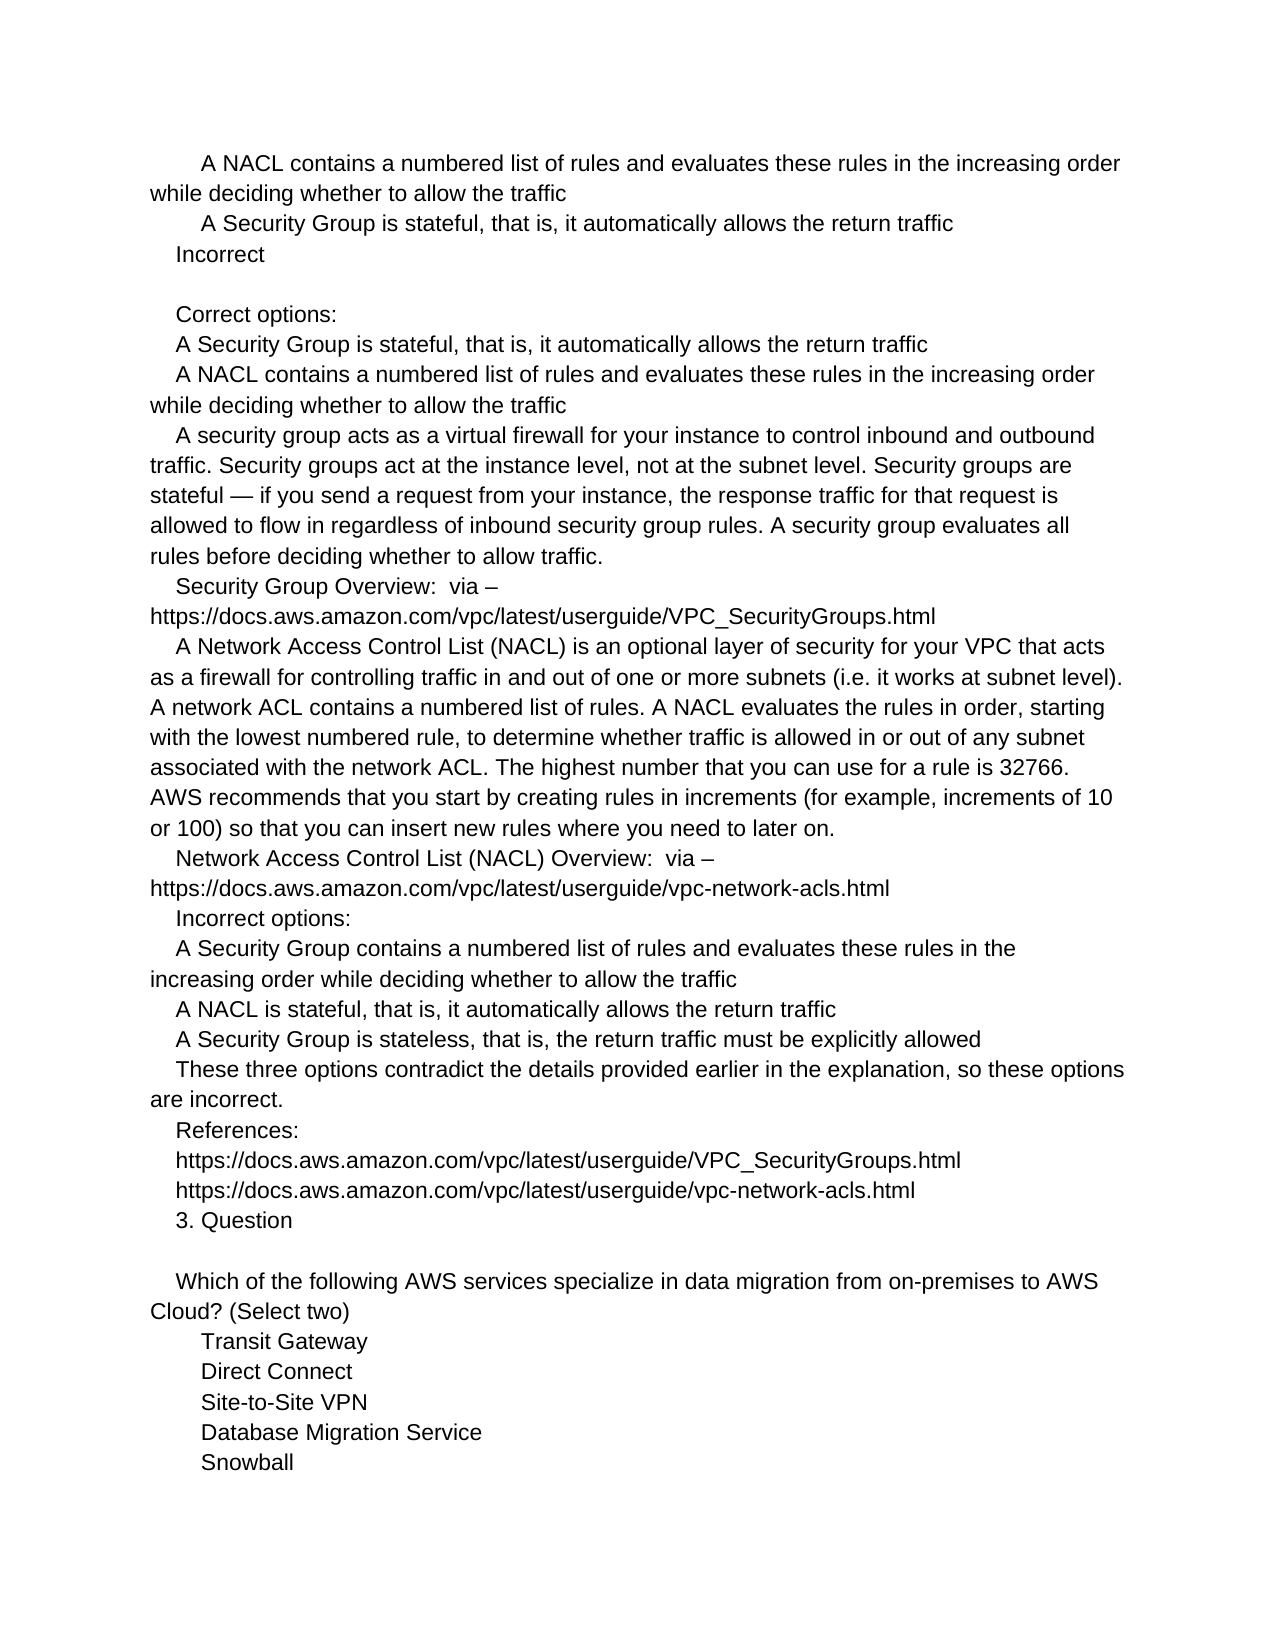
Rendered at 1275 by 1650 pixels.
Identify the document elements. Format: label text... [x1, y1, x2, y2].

text A NACL contains a numbered list of rules and evaluates these rules in the increasing order while deciding whether to allow the traffic [150, 361, 1125, 418]
text https://docs.aws.amazon.com/vpc/latest/userguide/VPC_SecurityGroups.html [150, 1147, 1125, 1173]
text Correct options: [150, 301, 1125, 327]
text Network Access Control List (NACL) Overview: via – https://docs.aws.amazon.com/vpc/latest/userguide/vpc-network-acls.html [150, 845, 1125, 901]
text Incorrect [150, 241, 1125, 267]
text Which of the following AWS services specialize in data migration from on-premises to AWS Cloud? (Select two) [150, 1268, 1125, 1324]
text A NACL contains a numbered list of rules and evaluates these rules in the increasing order while deciding whether to allow the traffic [150, 150, 1125, 207]
text Incorrect options: [150, 905, 1125, 932]
text Transit Gateway [150, 1328, 1125, 1354]
text 3. Question [150, 1207, 1125, 1234]
text A Security Group contains a numbered list of rules and evaluates these rules in the increasing order while deciding whether to allow the traffic [150, 935, 1125, 992]
text A Network Access Control List (NACL) is an optional layer of security for your VPC that acts as a firewall for controlling traffic in and out of one or more subnets (i.e. it works at subnet level). A network ACL contains a numbered list of rules. A NACL evaluates the rules in order, starting with the lowest numbered rule, to determine whether traffic is allowed in or out of any subnet associated with the network ACL. The highest number that you can use for a rule is 32766. AWS recommends that you start by creating rules in increments (for example, increments of 10 or 100) so that you can insert new rules where you need to later on. [150, 633, 1125, 841]
text A Security Group is stateful, that is, it automatically allows the return traffic [150, 210, 1125, 237]
text Direct Connect [150, 1358, 1125, 1385]
text A NACL is stateful, that is, it automatically allows the return traffic [150, 996, 1125, 1022]
text A Security Group is stateful, that is, it automatically allows the return traffic [150, 331, 1125, 358]
text These three options contradict the details provided earlier in the explanation, so these options are incorrect. [150, 1056, 1125, 1113]
text Security Group Overview: via – https://docs.aws.amazon.com/vpc/latest/userguide/VPC_SecurityGroups.html [150, 573, 1125, 629]
text Snowball [150, 1449, 1125, 1475]
text References: [150, 1117, 1125, 1143]
text https://docs.aws.amazon.com/vpc/latest/userguide/vpc-network-acls.html [150, 1177, 1125, 1203]
text A security group acts as a virtual firewall for your instance to control inbound and outbound traffic. Security groups act at the instance level, not at the subnet level. Security groups are stateful — if you send a request from your instance, the response traffic for that request is allowed to flow in regardless of inbound security group rules. A security group evaluates all rules before deciding whether to allow traffic. [150, 422, 1125, 569]
text Site-to-Site VPN [150, 1388, 1125, 1415]
text A Security Group is stateless, that is, the return traffic must be explicitly allowed [150, 1026, 1125, 1052]
text Database Migration Service [150, 1419, 1125, 1445]
